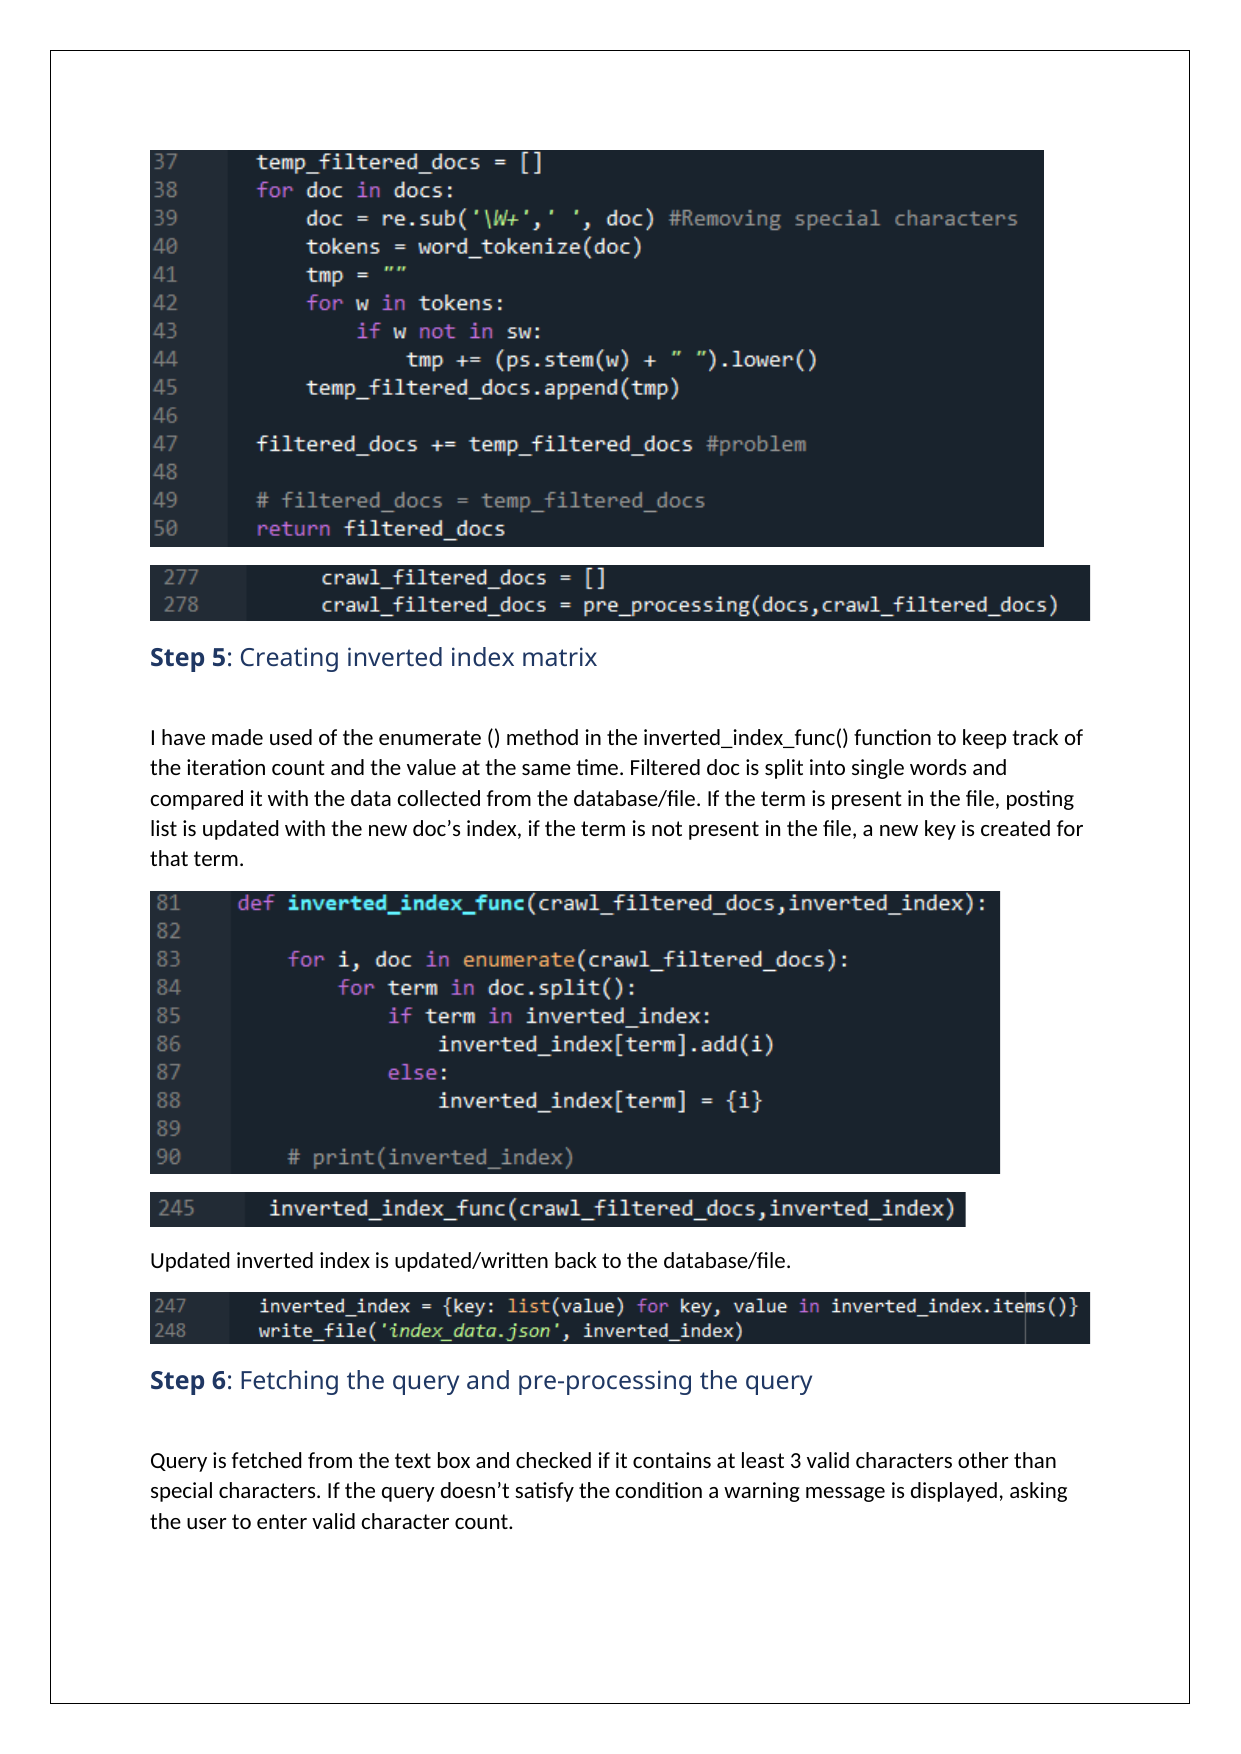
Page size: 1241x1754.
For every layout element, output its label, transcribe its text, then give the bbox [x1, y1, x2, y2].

text Updated inverted index is updated/written back to the database/file. [150, 1246, 1090, 1274]
picture [150, 150, 1044, 547]
subtitle Step 5: Creating inverted index matrix [150, 639, 1090, 674]
subtitle Step 6: Fetching the query and pre-processing the query [150, 1363, 1090, 1397]
text I have made used of the enumerate () method in the inverted_index_func() function to keep track of the iteration count and the value at the same time. Filtered doc is split into single words and compared it with the data collected from the database/file. If the term is present in the file, posting list is updated with the new doc’s index, if the term is not present in the file, a new key is created for that term. [150, 723, 1090, 872]
picture [150, 891, 1001, 1174]
picture [150, 1292, 1091, 1344]
text Query is fetched from the text box and checked if it contains at least 3 valid characters other than special characters. If the query doesn’t satisfy the condition a warning message is displayed, asking the user to enter valid character count. [150, 1446, 1090, 1535]
picture [150, 1192, 966, 1227]
picture [150, 565, 1091, 621]
